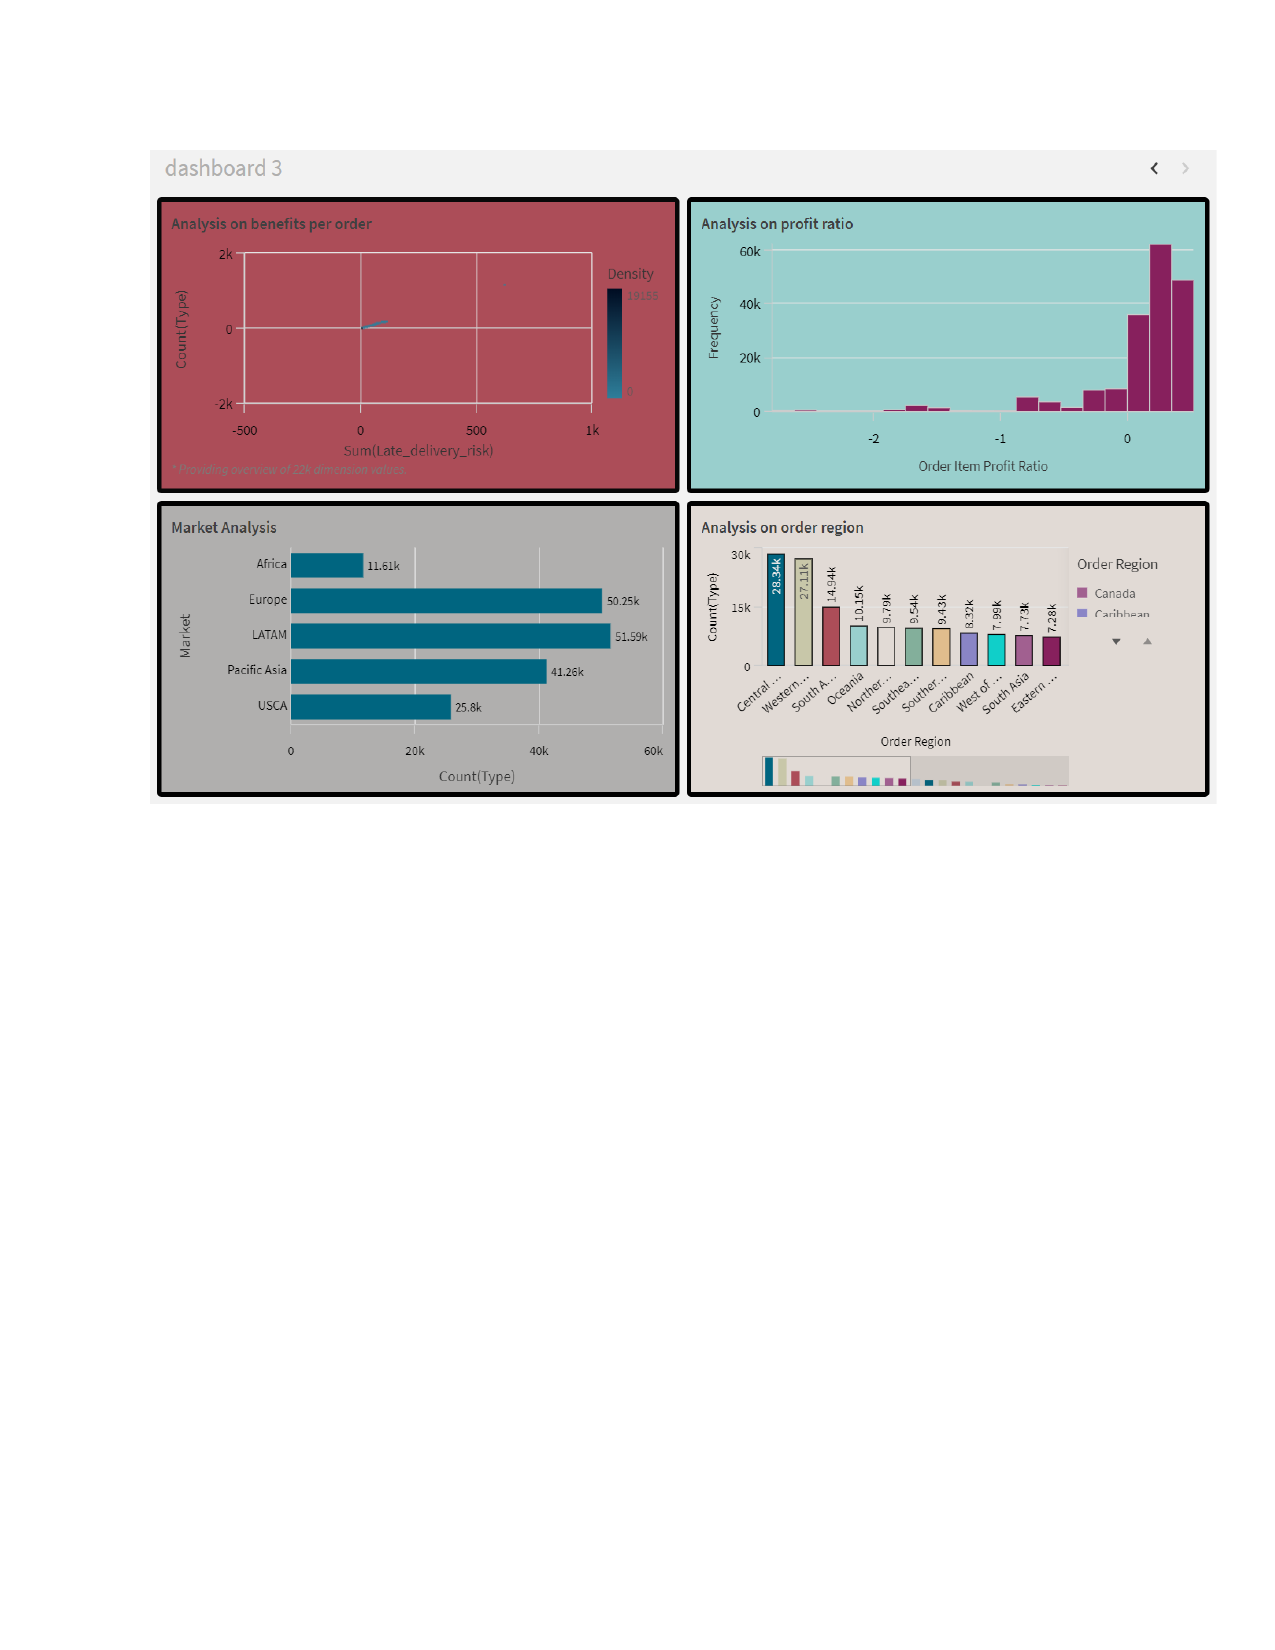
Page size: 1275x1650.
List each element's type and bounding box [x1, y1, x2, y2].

picture [150, 150, 1217, 804]
